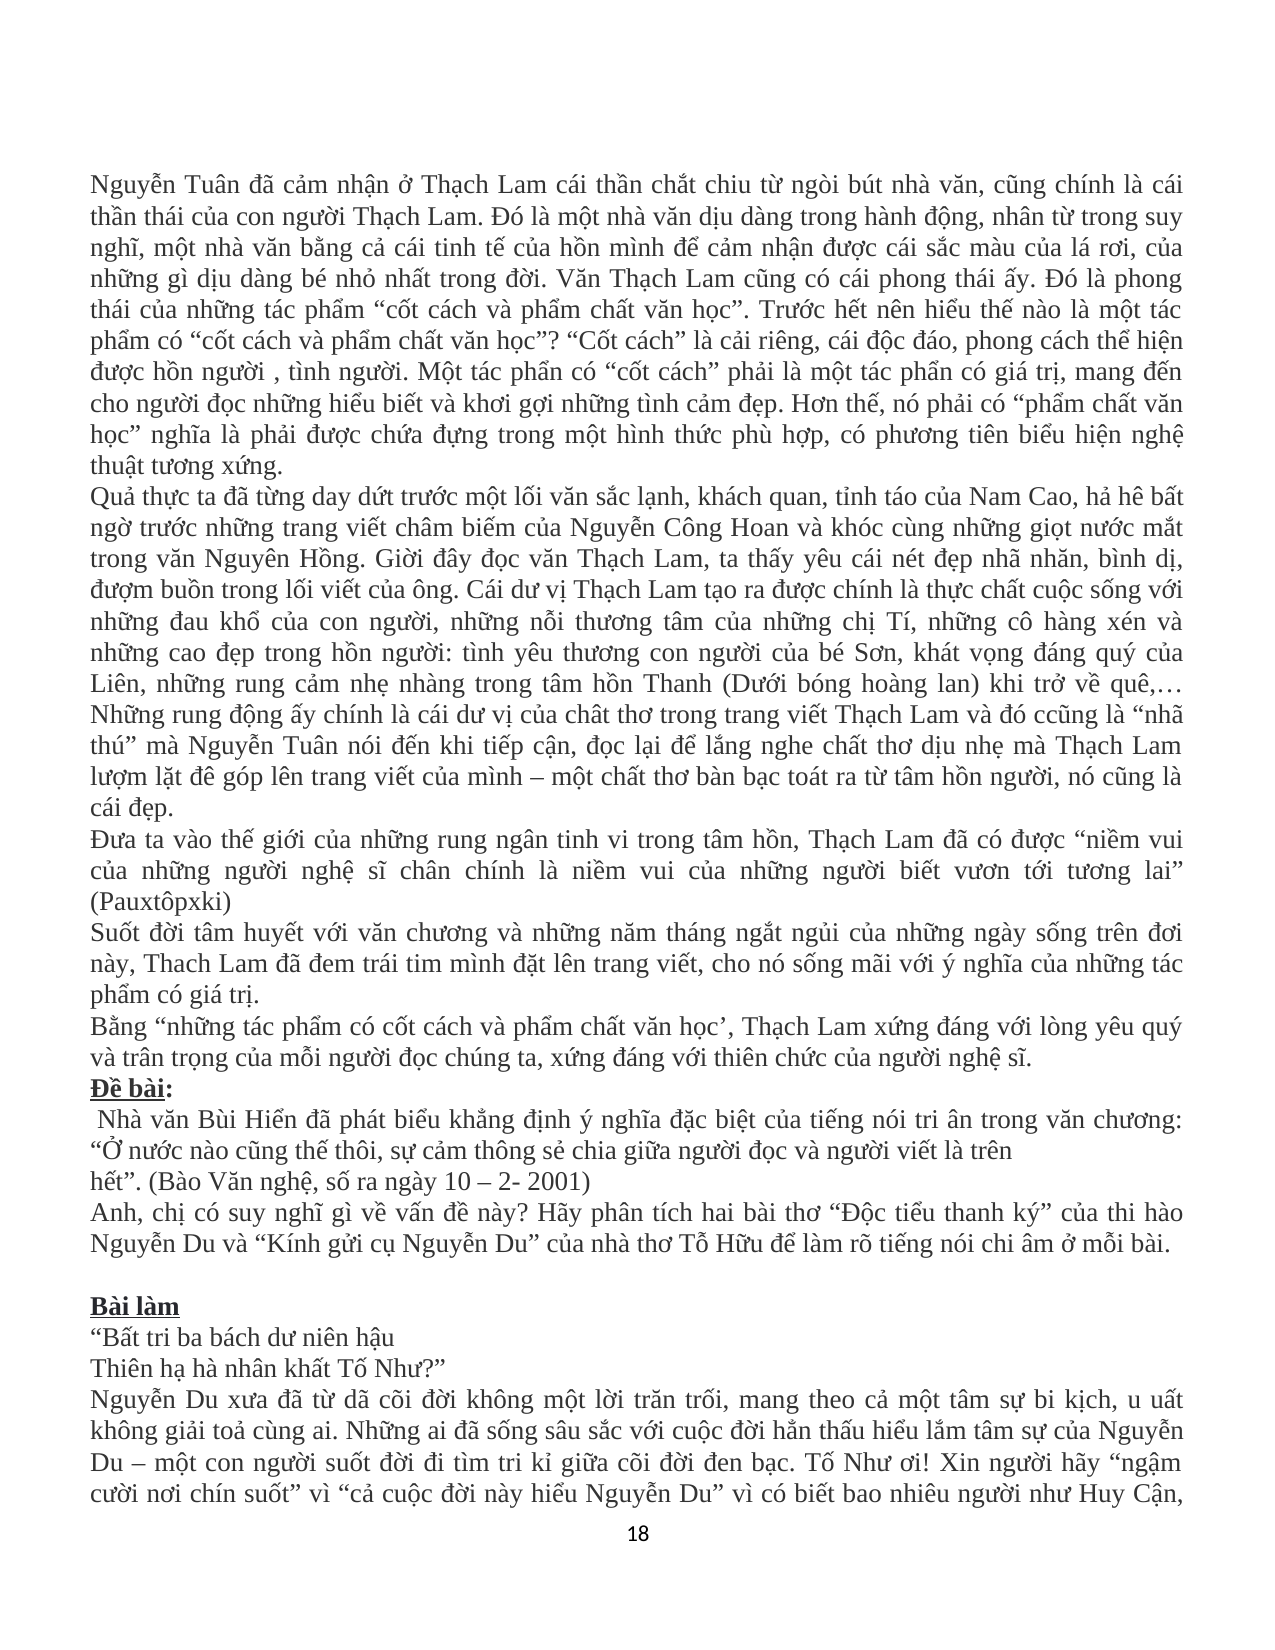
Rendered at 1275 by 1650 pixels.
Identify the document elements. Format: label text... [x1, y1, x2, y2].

text Thiên hạ hà nhân khất Tố Như?” [90, 1352, 1185, 1383]
text “Bất tri ba bách dư niên hậu [90, 1321, 1185, 1352]
text Nguyễn Tuân đã cảm nhận ở Thạch Lam cái thần chắt chiu từ ngòi bút nhà văn, cũng chính là cái thần thái của con người Thạch Lam. Đó là một nhà văn dịu dàng trong hành động, nhân từ trong suy nghĩ, một nhà văn bằng cả cái tinh tế của hồn mình để cảm nhận được cái sắc màu của lá rơi, của những gì dịu dàng bé nhỏ nhất trong đời. Văn Thạch Lam cũng có cái phong thái ấy. Đó là phong thái của những tác phẩm “cốt cách và phẩm chất văn học”. Trước hết nên hiểu thế nào là một tác phẩm có “cốt cách và phẩm chất văn học”? “Cốt cách” là cải riêng, cái độc đáo, phong cách thể hiện được hồn người , tình người. Một tác phẩn có “cốt cách” phải là một tác phẩn có giá trị, mang đến cho người đọc những hiểu biết và khơi gợi những tình cảm đẹp. Hơn thế, nó phải có “phẩm chất văn học” nghĩa là phải được chứa đựng trong một hình thức phù hợp, có phương tiên biểu hiện nghệ thuật tương xứng. [90, 169, 1185, 480]
text hết”. (Bào Văn nghệ, số ra ngày 10 – 2- 2001) [90, 1165, 1185, 1196]
text Quả thực ta đã từng day dứt trước một lối văn sắc lạnh, khách quan, tỉnh táo của Nam Cao, hả hê bất ngờ trước những trang viết châm biếm của Nguyễn Công Hoan và khóc cùng những giọt nước mắt trong văn Nguyên Hồng. Giời đây đọc văn Thạch Lam, ta thấy yêu cái nét đẹp nhã nhăn, bình dị, đượm buồn trong lối viết của ông. Cái dư vị Thạch Lam tạo ra được chính là thực chất cuộc sống với những đau khổ của con người, những nỗi thương tâm của những chị Tí, những cô hàng xén và những cao đẹp trong hồn người: tình yêu thương con người của bé Sơn, khát vọng đáng quý của Liên, những rung cảm nhẹ nhàng trong tâm hồn Thanh (Dưới bóng hoàng lan) khi trở về quê,… Những rung động ấy chính là cái dư vị của chât thơ trong trang viết Thạch Lam và đó ccũng là “nhã thú” mà Nguyễn Tuân nói đến khi tiếp cận, đọc lại để lắng nghe chất thơ dịu nhẹ mà Thạch Lam lượm lặt đê góp lên trang viết của mình – một chất thơ bàn bạc toát ra từ tâm hồn người, nó cũng là cái đẹp. [90, 480, 1185, 823]
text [90, 1383, 1185, 1508]
text Nhà văn Bùi Hiển đã phát biểu khẳng định ý nghĩa đặc biệt của tiếng nói tri ân trong văn chương: “Ở nước nào cũng thế thôi, sự cảm thông sẻ chia giữa người đọc và người viết là trên [90, 1103, 1185, 1165]
text Đưa ta vào thế giới của những rung ngân tinh vi trong tâm hồn, Thạch Lam đã có được “niềm vui của những người nghệ sĩ chân chính là niềm vui của những người biết vươn tới tương lai” (Pauxtôpxki) [90, 823, 1185, 916]
text Anh, chị có suy nghĩ gì về vấn đề này? Hãy phân tích hai bài thơ “Độc tiểu thanh ký” của thi hào Nguyễn Du và “Kính gửi cụ Nguyễn Du” của nhà thơ Tỗ Hữu để làm rõ tiếng nói chi âm ở mỗi bài. [90, 1196, 1185, 1259]
text Bằng “những tác phẩm có cốt cách và phẩm chất văn học’, Thạch Lam xứng đáng với lòng yêu quý và trân trọng của mỗi người đọc chúng ta, xứng đáng với thiên chức của người nghệ sĩ. [90, 1009, 1185, 1072]
text Đề bài: [90, 1072, 1185, 1103]
text Bài làm [90, 1290, 1185, 1321]
text Suốt đời tâm huyết với văn chương và những năm tháng ngắt ngủi của những ngày sống trên đơi này, Thach Lam đã đem trái tim mình đặt lên trang viết, cho nó sống mãi với ý nghĩa của những tác phẩm có giá trị. [90, 916, 1185, 1009]
